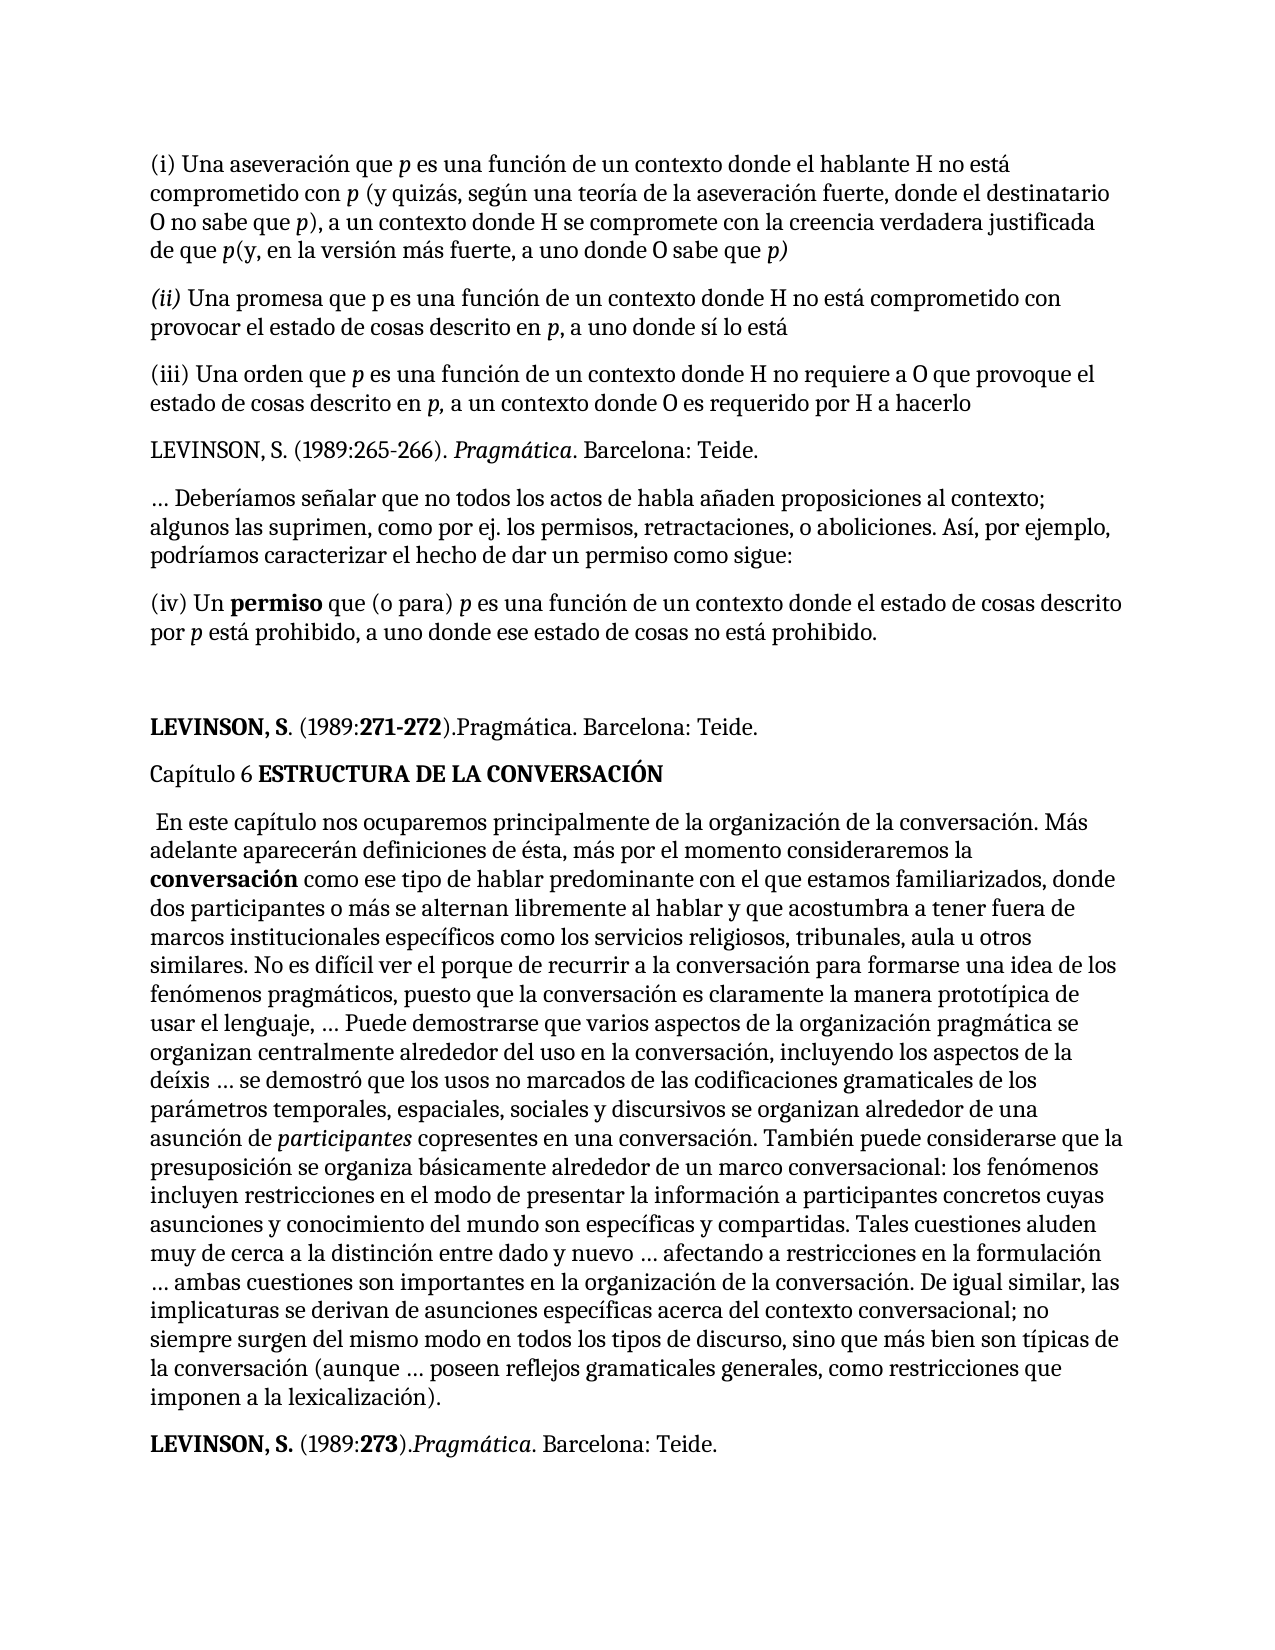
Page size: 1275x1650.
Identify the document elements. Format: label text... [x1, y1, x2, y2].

text LEVINSON, S. (1989:265-266). Pragmática. Barcelona: Teide. [150, 436, 1125, 465]
text … Deberíamos señalar que no todos los actos de habla añaden proposiciones al contexto; algunos las suprimen, como por ej. los permisos, retractaciones, o aboliciones. Así, por ejemplo, podríamos caracterizar el hecho de dar un permiso como sigue: [150, 484, 1125, 570]
text LEVINSON, S. (1989:273).Pragmática. Barcelona: Teide. [150, 1430, 1125, 1459]
text (i) Una aseveración que p es una función de un contexto donde el hablante H no está comprometido con p (y quizás, según una teoría de la aseveración fuerte, donde el destinatario O no sabe que p), a un contexto donde H se compromete con la creencia verdadera justificada de que p(y, en la versión más fuerte, a uno donde O sabe que p) [150, 150, 1125, 265]
text En este capítulo nos ocuparemos principalmente de la organización de la conversación. Más adelante aparecerán definiciones de ésta, más por el momento consideraremos la conversación como ese tipo de hablar predominante con el que estamos familiarizados, donde dos participantes o más se alternan libremente al hablar y que acostumbra a tener fuera de marcos institucionales específicos como los servicios religiosos, tribunales, aula u otros similares. No es difícil ver el porque de recurrir a la conversación para formarse una idea de los fenómenos pragmáticos, puesto que la conversación es claramente la manera prototípica de usar el lenguaje, … Puede demostrarse que varios aspectos de la organización pragmática se organizan centralmente alrededor del uso en la conversación, incluyendo los aspectos de la deíxis … se demostró que los usos no marcados de las codificaciones gramaticales de los parámetros temporales, espaciales, sociales y discursivos se organizan alrededor de una asunción de participantes copresentes en una conversación. También puede considerarse que la presuposición se organiza básicamente alrededor de un marco conversacional: los fenómenos incluyen restricciones en el modo de presentar la información a participantes concretos cuyas asunciones y conocimiento del mundo son específicas y compartidas. Tales cuestiones aluden muy de cerca a la distinción entre dado y nuevo … afectando a restricciones en la formulación … ambas cuestiones son importantes en la organización de la conversación. De igual similar, las implicaturas se derivan de asunciones específicas acerca del contexto conversacional; no siempre surgen del mismo modo en todos los tipos de discurso, sino que más bien son típicas de la conversación (aunque … poseen reflejos gramaticales generales, como restricciones que imponen a la lexicalización). [150, 807, 1125, 1411]
text (iv) Un permiso que (o para) p es una función de un contexto donde el estado de cosas descrito por p está prohibido, a uno donde ese estado de cosas no está prohibido. [150, 589, 1125, 646]
text LEVINSON, S. (1989:271-272).Pragmática. Barcelona: Teide. [150, 712, 1125, 741]
text Capítulo 6 ESTRUCTURA DE LA CONVERSACIÓN [150, 760, 1125, 789]
text (ii) Una promesa que p es una función de un contexto donde H no está comprometido con provocar el estado de cosas descrito en p, a uno donde sí lo está [150, 284, 1125, 341]
text (iii) Una orden que p es una función de un contexto donde H no requiere a O que provoque el estado de cosas descrito en p, a un contexto donde O es requerido por H a hacerlo [150, 360, 1125, 417]
